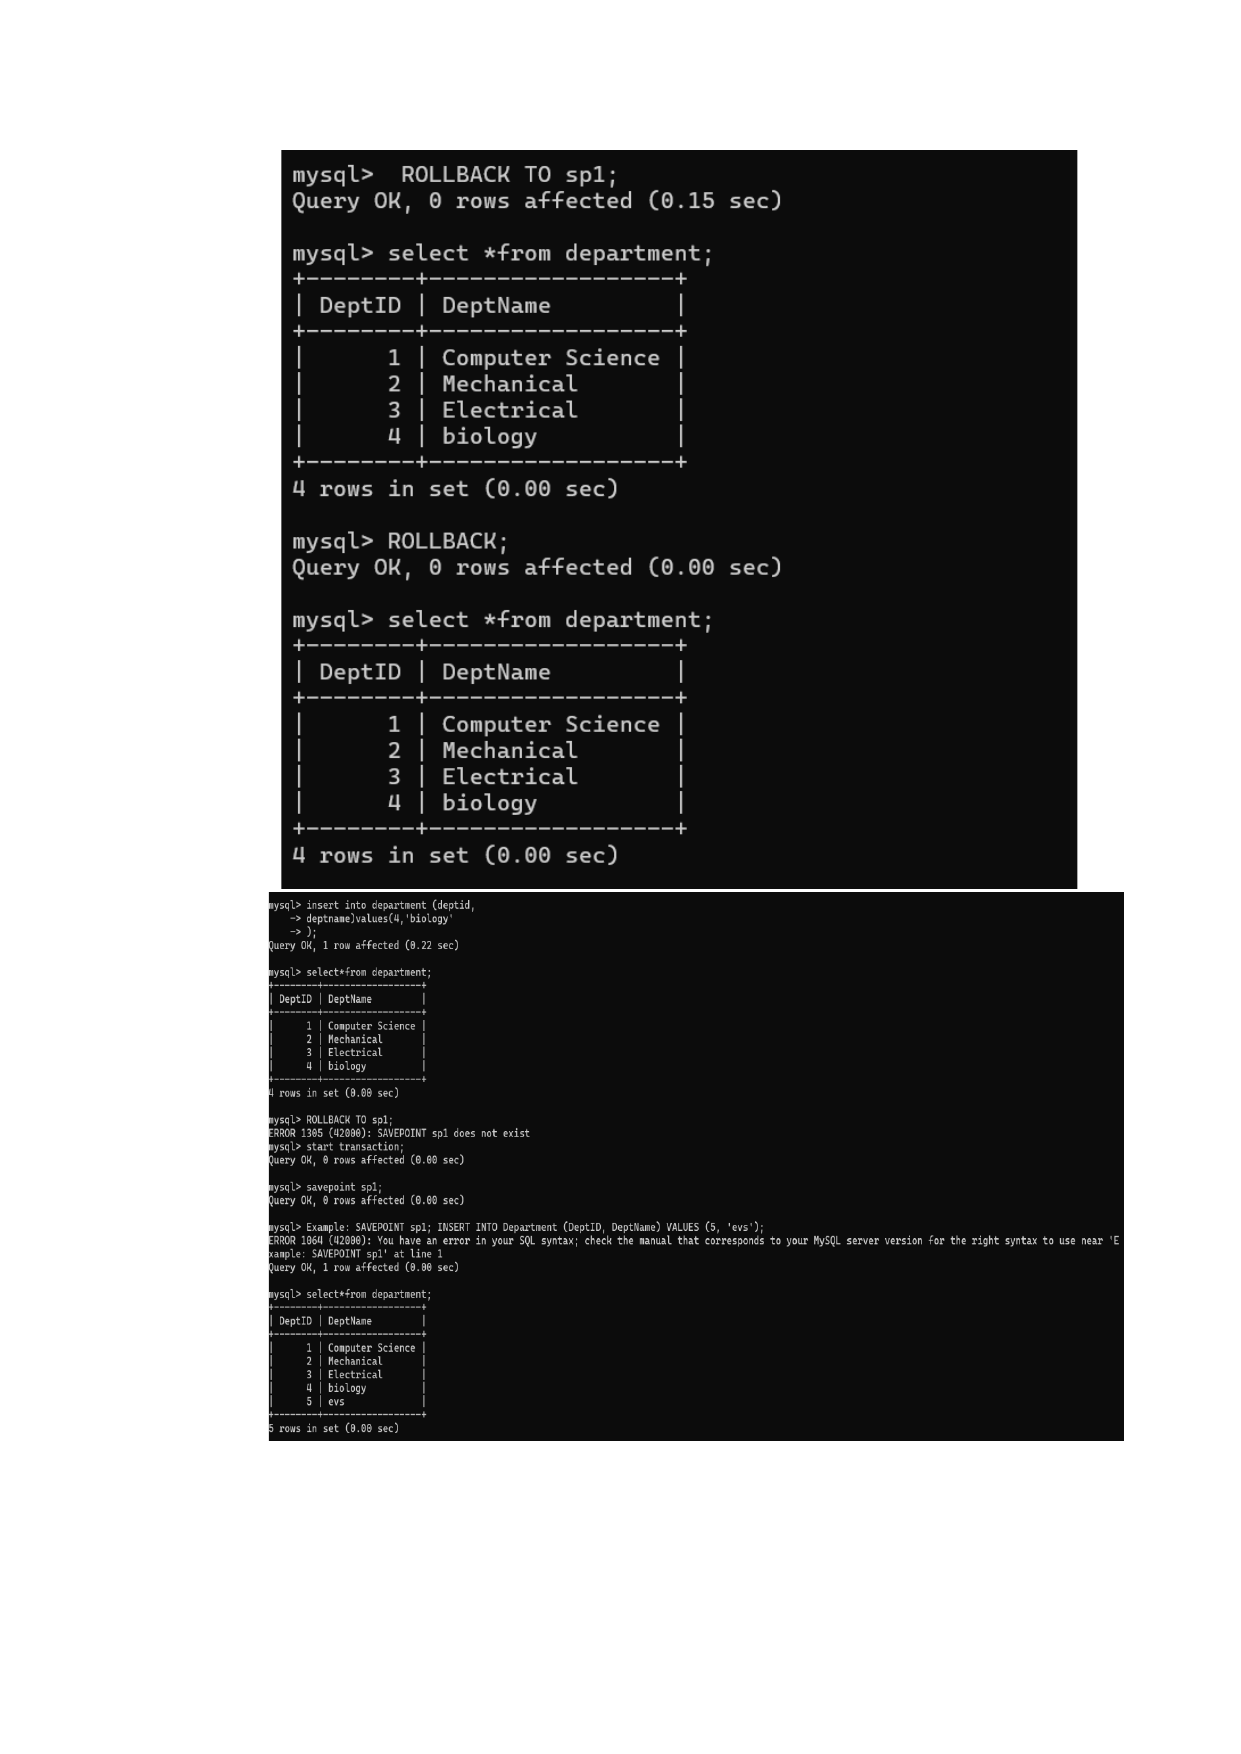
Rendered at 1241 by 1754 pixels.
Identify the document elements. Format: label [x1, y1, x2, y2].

picture [281, 150, 1078, 889]
picture [268, 892, 1124, 1441]
